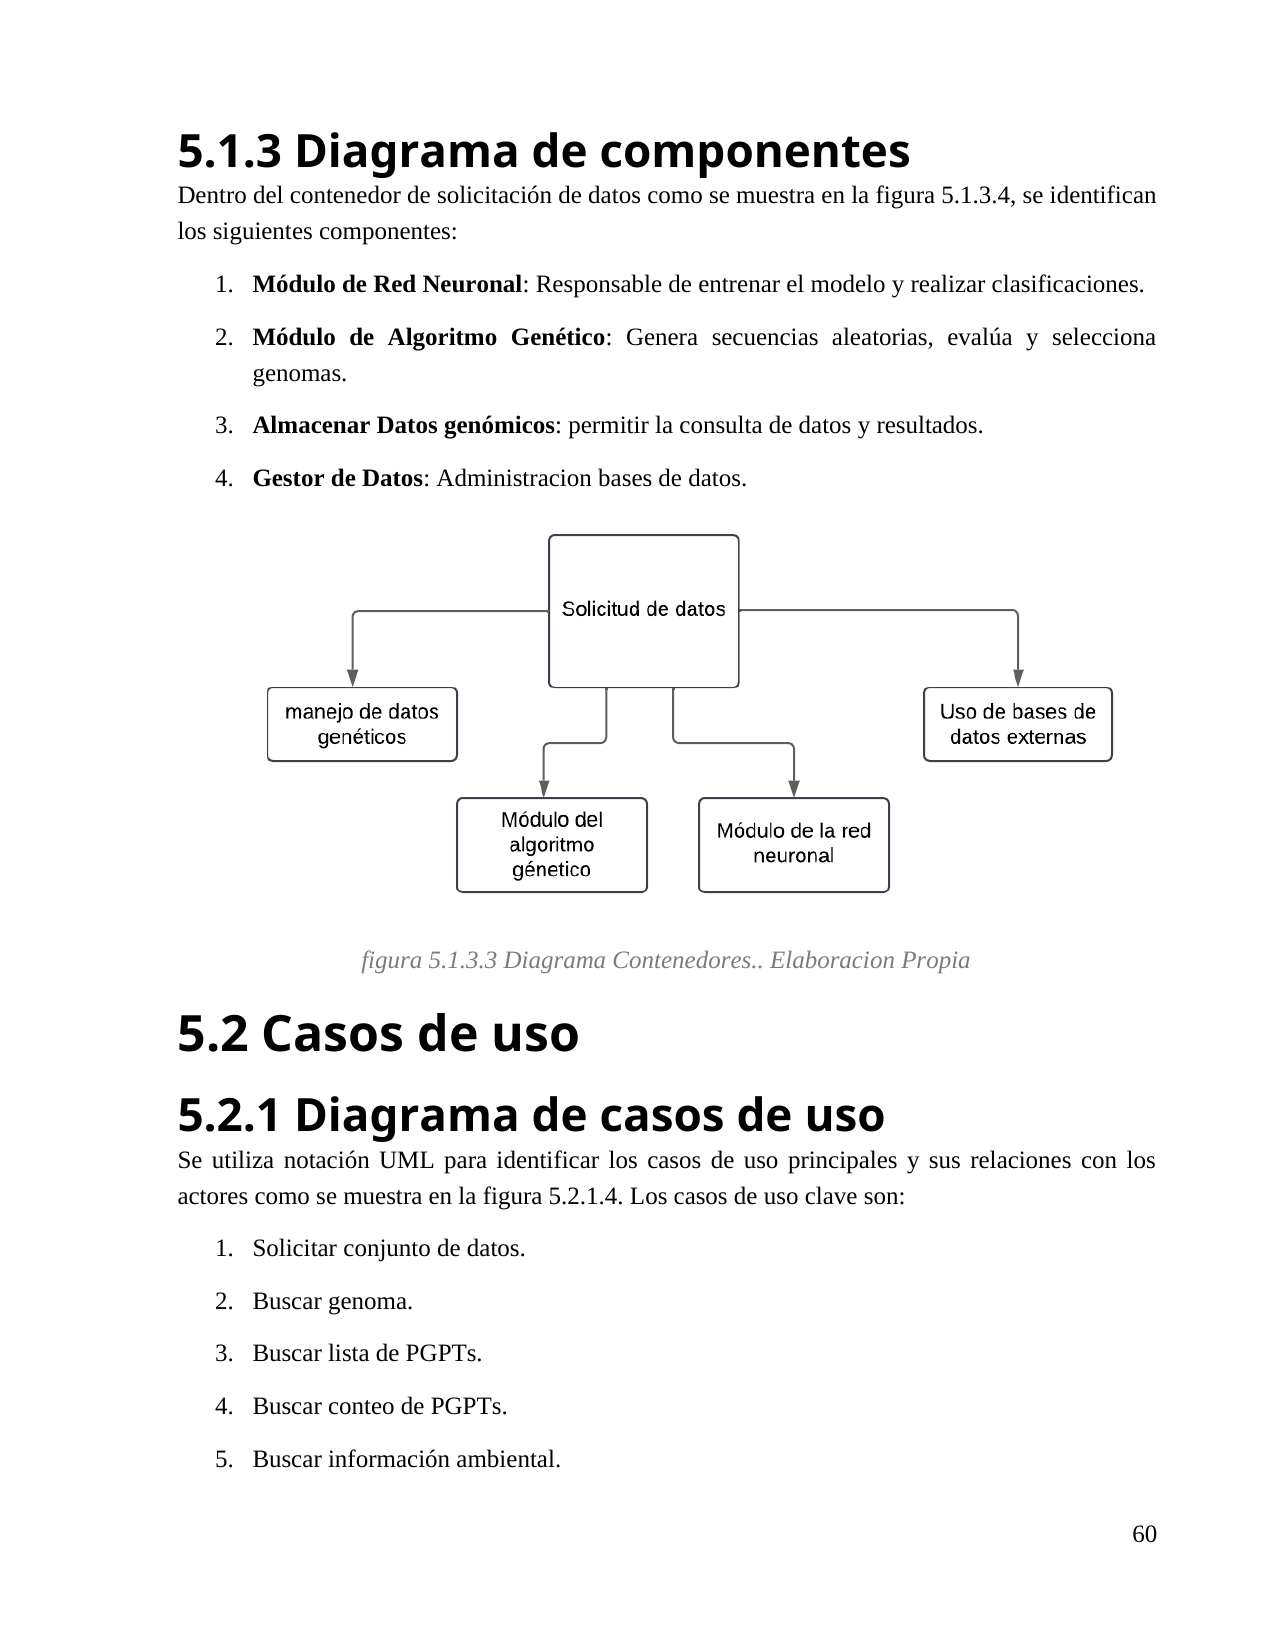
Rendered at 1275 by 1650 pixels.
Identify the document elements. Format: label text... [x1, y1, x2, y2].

list Buscar información ambiental. [215, 1444, 1157, 1472]
list Módulo de Algoritmo Genético: Genera secuencias aleatorias, evalúa y selecciona genomas. [215, 322, 1157, 386]
subtitle 5.1.3 Diagrama de componentes [177, 118, 1157, 181]
text Se utiliza notación UML para identificar los casos de uso principales y sus relaciones con los actores como se muestra en la figura 5.2.1.4. Los casos de uso clave son: [177, 1145, 1157, 1209]
picture [252, 515, 1135, 922]
list Solicitar conjunto de datos. [215, 1233, 1157, 1262]
list Módulo de Red Neuronal: Responsable de entrenar el modelo y realizar clasificaciones. [215, 269, 1157, 298]
subtitle 5.2.1 Diagrama de casos de uso [177, 1082, 1157, 1145]
text figura 5.1.3.3 Diagrama Contenedores.. Elaboracion Propia [252, 945, 1082, 974]
subtitle 5.2 Casos de uso [177, 998, 1157, 1066]
text Dentro del contenedor de solicitación de datos como se muestra en la figura 5.1.3.4, se identifican los siguientes componentes: [177, 181, 1157, 245]
list Gestor de Datos: Administracion bases de datos. [215, 463, 1157, 492]
list Buscar lista de PGPTs. [215, 1338, 1157, 1367]
list Buscar conteo de PGPTs. [215, 1391, 1157, 1420]
list Buscar genoma. [215, 1286, 1157, 1315]
list Almacenar Datos genómicos: permitir la consulta de datos y resultados. [215, 410, 1157, 439]
